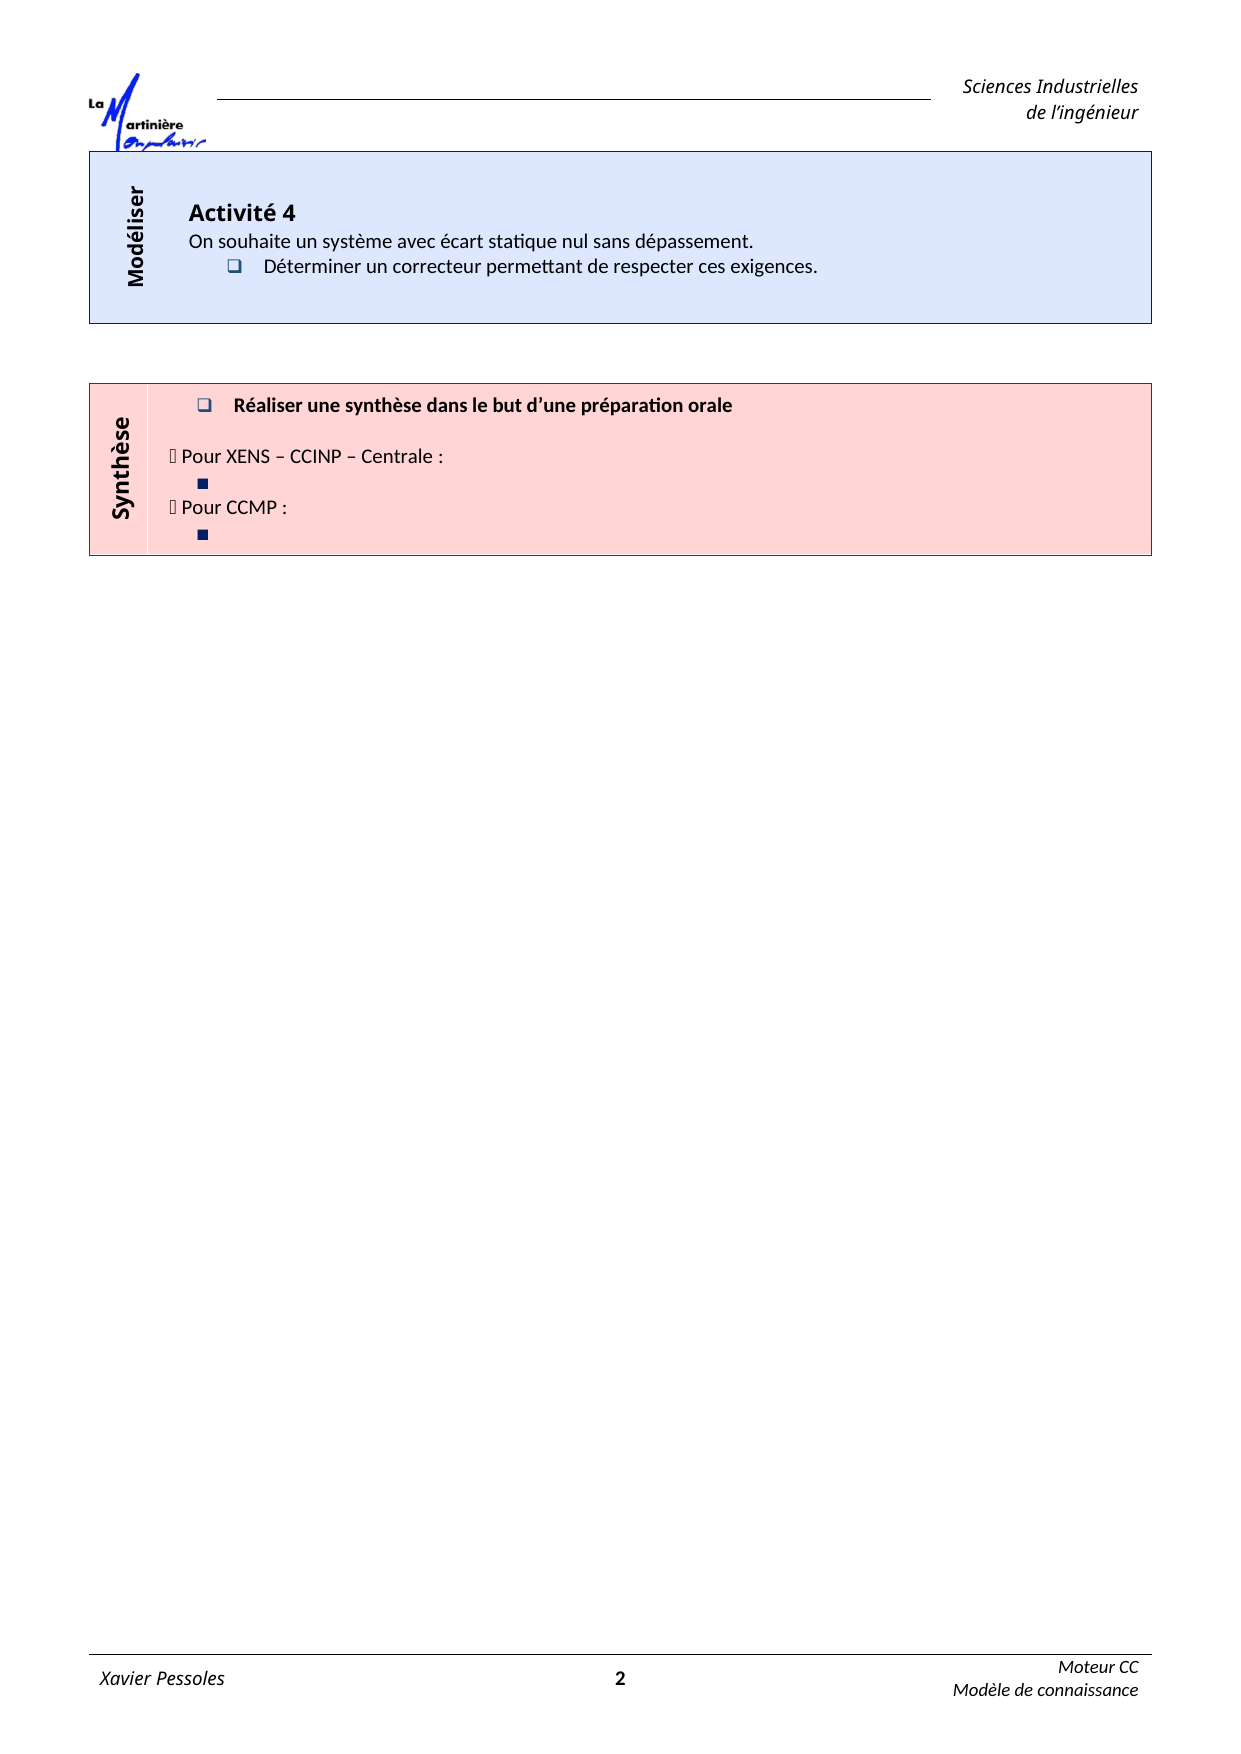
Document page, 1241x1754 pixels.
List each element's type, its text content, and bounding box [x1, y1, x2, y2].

table_header Réaliser une synthèse dans le but d’une préparation orale Pour XENS – CCINP – Centrale : Pour CCMP : [148, 384, 1151, 554]
table_header Modéliser [90, 152, 177, 323]
table_header Synthèse [90, 384, 147, 554]
table_header Activité 4 On souhaite un système avec écart statique nul sans dépassement. Déterminer un correcteur permettant de respecter ces exigences. [177, 152, 1151, 323]
picture [88, 73, 207, 151]
